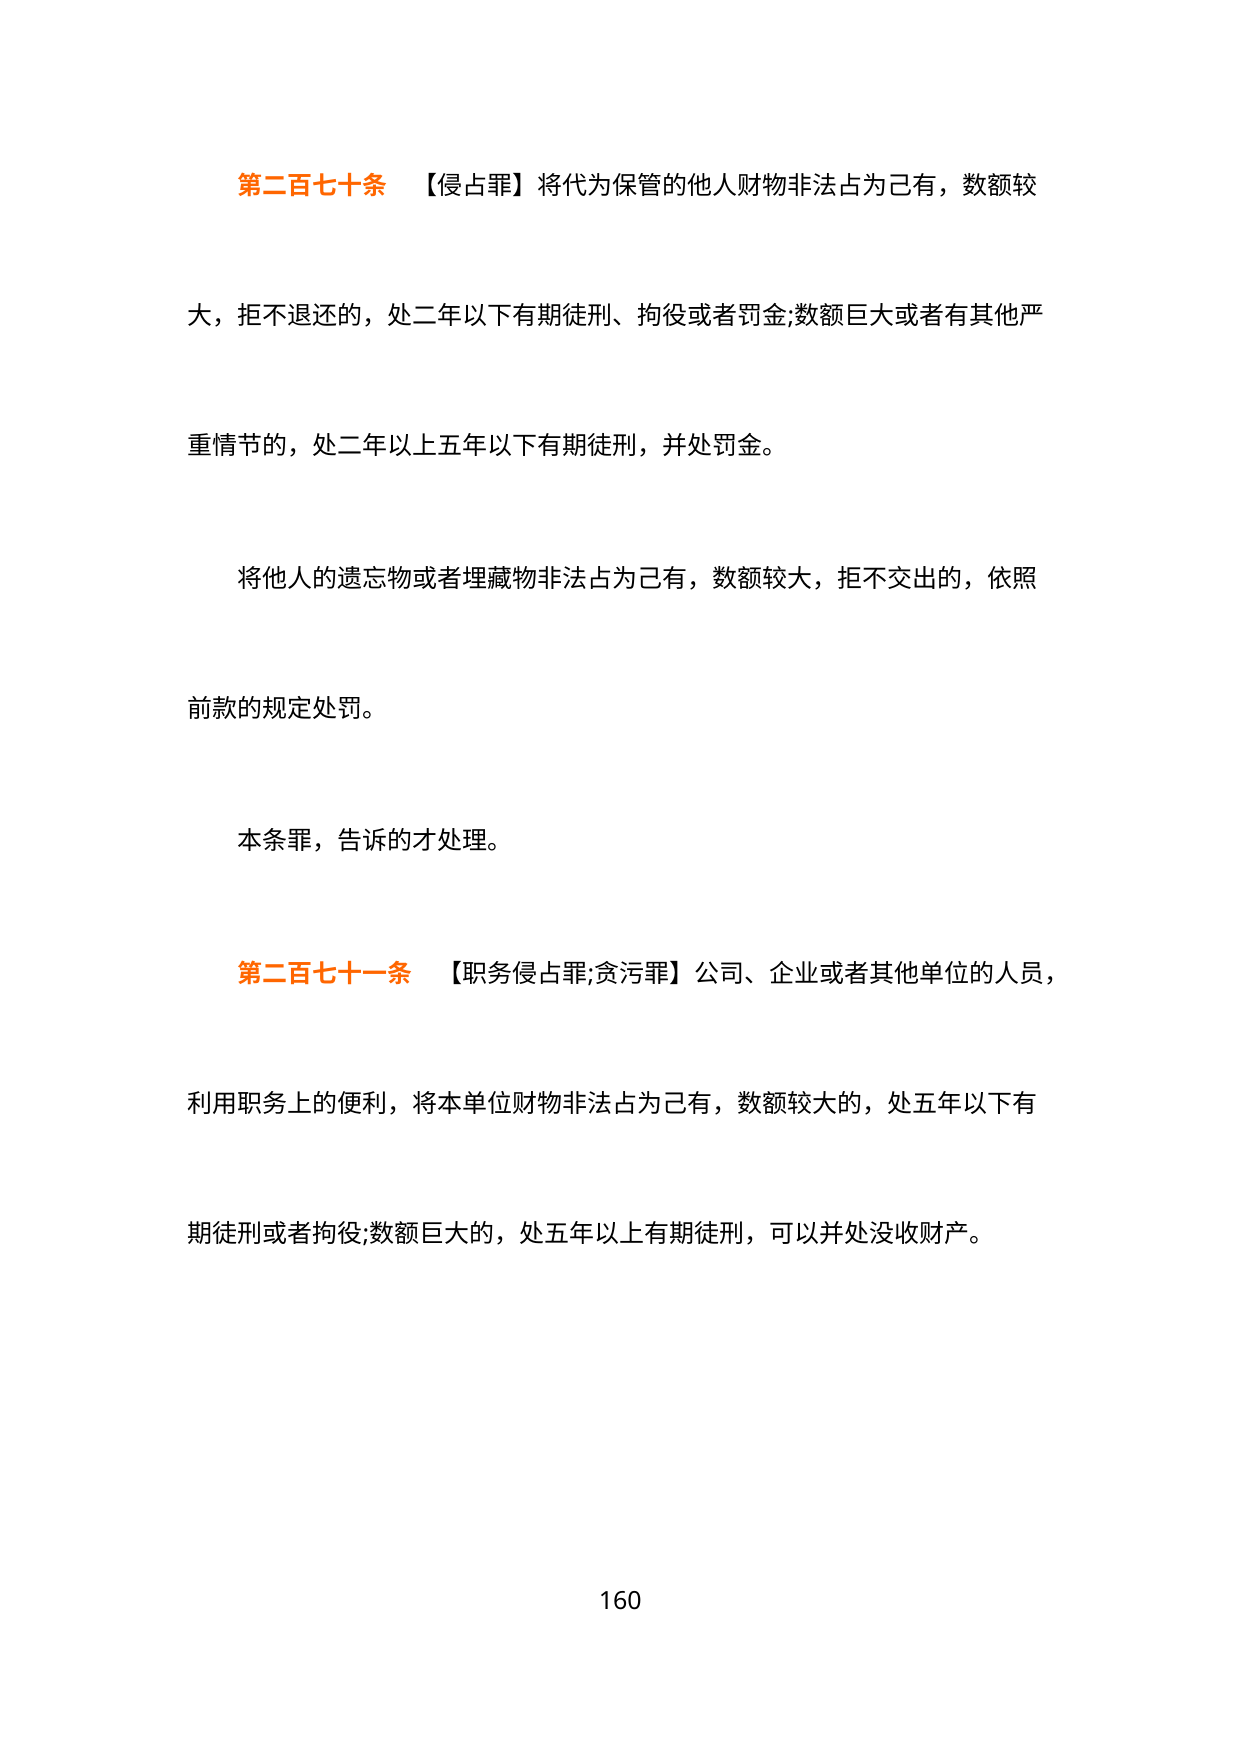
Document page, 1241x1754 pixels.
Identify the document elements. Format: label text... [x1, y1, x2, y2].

text 第二百七十条 【侵占罪】将代为保管的他人财物非法占为己有，数额较大，拒不退还的，处二年以下有期徒刑、拘役或者罚金;数额巨大或者有其他严重情节的，处二年以上五年以下有期徒刑，并处罚金。 [187, 151, 1053, 476]
text 将他人的遗忘物或者埋藏物非法占为己有，数额较大，拒不交出的，依照前款的规定处罚。 [187, 544, 1053, 739]
text 本条罪，告诉的才处理。 [187, 806, 1053, 871]
text 第二百七十一条 【职务侵占罪;贪污罪】公司、企业或者其他单位的人员，利用职务上的便利，将本单位财物非法占为己有，数额较大的，处五年以下有期徒刑或者拘役;数额巨大的，处五年以上有期徒刑，可以并处没收财产。 [187, 939, 1053, 1264]
